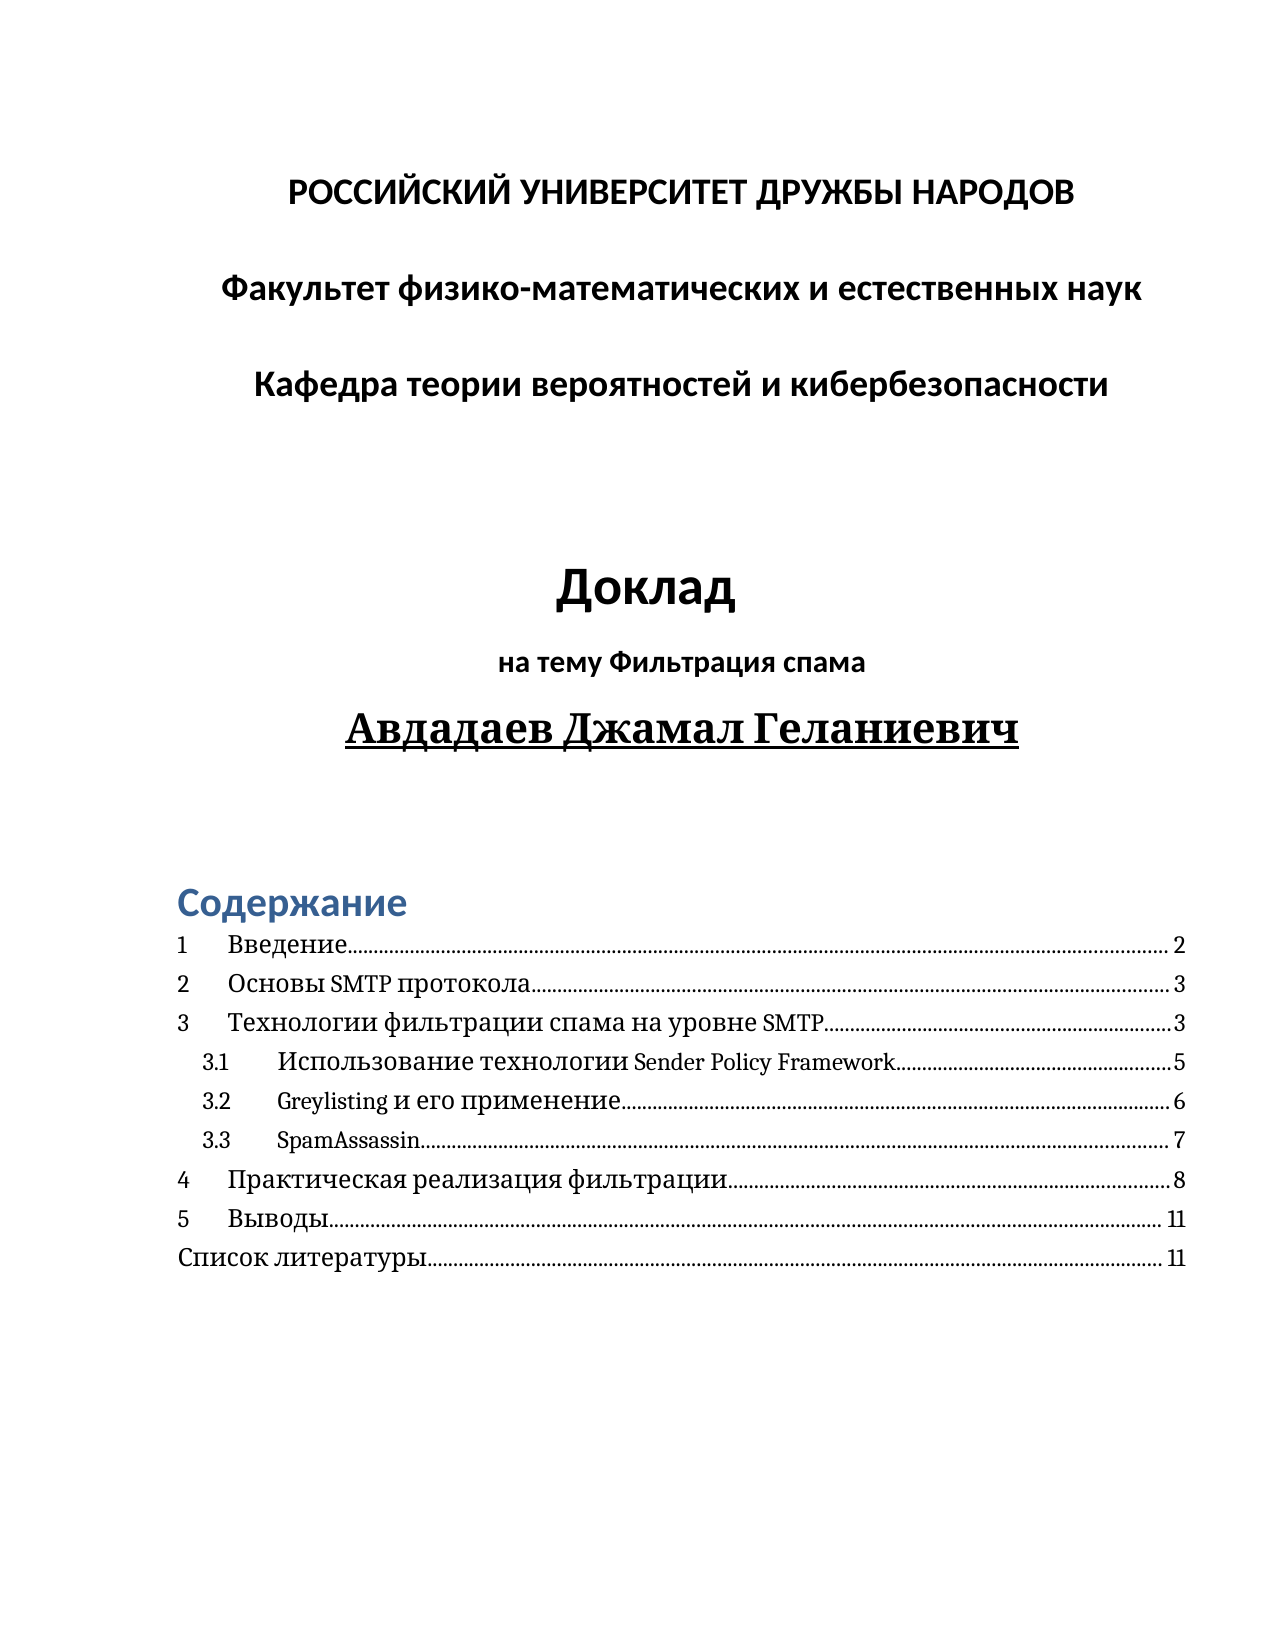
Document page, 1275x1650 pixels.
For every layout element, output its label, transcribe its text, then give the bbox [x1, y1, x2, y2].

title Факультет физико-математических и естественных наук [177, 264, 1186, 310]
subtitle на тему Фильтрация спама [177, 643, 1186, 681]
title Кафедра теории вероятностей и кибербезопасности [177, 360, 1186, 406]
title РОССИЙСКИЙ УНИВЕРСИТЕТ ДРУЖБЫ НАРОДОВ [177, 168, 1186, 214]
text Авдадаев Джамал Геланиевич [177, 706, 1186, 754]
title Доклад [177, 551, 1186, 618]
